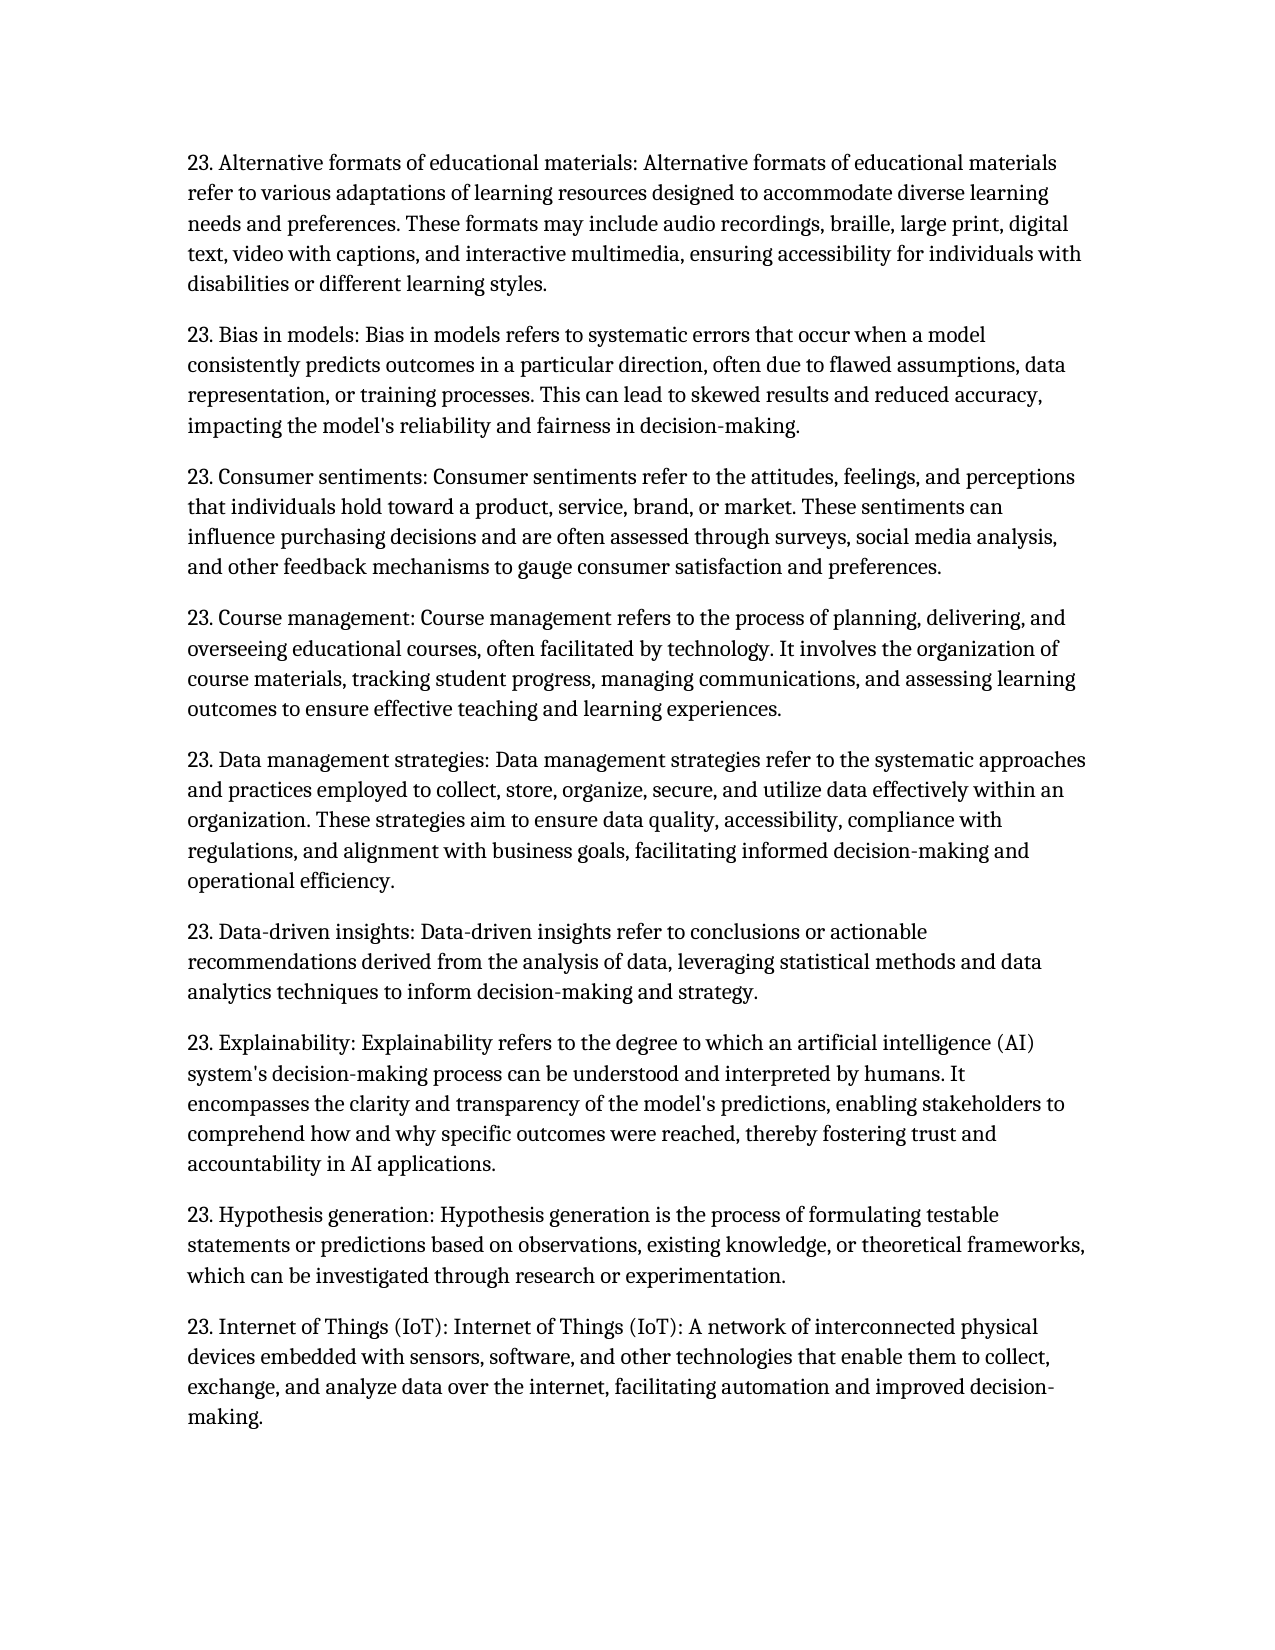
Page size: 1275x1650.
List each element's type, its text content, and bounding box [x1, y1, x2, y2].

text 23. Hypothesis generation: Hypothesis generation is the process of formulating testable statements or predictions based on observations, existing knowledge, or theoretical frameworks, which can be investigated through research or experimentation. [187, 1202, 1087, 1289]
text 23. Alternative formats of educational materials: Alternative formats of educational materials refer to various adaptations of learning resources designed to accommodate diverse learning needs and preferences. These formats may include audio recordings, braille, large print, digital text, video with captions, and interactive multimedia, ensuring accessibility for individuals with disabilities or different learning styles. [187, 150, 1087, 297]
text 23. Explainability: Explainability refers to the degree to which an artificial intelligence (AI) system's decision-making process can be understood and interpreted by humans. It encompasses the clarity and transparency of the model's predictions, enabling stakeholders to comprehend how and why specific outcomes were reached, thereby fostering trust and accountability in AI applications. [187, 1030, 1087, 1177]
text 23. Internet of Things (IoT): Internet of Things (IoT): A network of interconnected physical devices embedded with sensors, software, and other technologies that enable them to collect, exchange, and analyze data over the internet, facilitating automation and improved decision-making. [187, 1313, 1087, 1431]
text 23. Data-driven insights: Data-driven insights refer to conclusions or actionable recommendations derived from the analysis of data, leveraging statistical methods and data analytics techniques to inform decision-making and strategy. [187, 919, 1087, 1006]
text 23. Data management strategies: Data management strategies refer to the systematic approaches and practices employed to collect, store, organize, secure, and utilize data effectively within an organization. These strategies aim to ensure data quality, accessibility, compliance with regulations, and alignment with business goals, facilitating informed decision-making and operational efficiency. [187, 747, 1087, 894]
text 23. Consumer sentiments: Consumer sentiments refer to the attitudes, feelings, and perceptions that individuals hold toward a product, service, brand, or market. These sentiments can influence purchasing decisions and are often assessed through surveys, social media analysis, and other feedback mechanisms to gauge consumer satisfaction and preferences. [187, 463, 1087, 581]
text 23. Course management: Course management refers to the process of planning, delivering, and overseeing educational courses, often facilitated by technology. It involves the organization of course materials, tracking student progress, managing communications, and assessing learning outcomes to ensure effective teaching and learning experiences. [187, 605, 1087, 722]
text 23. Bias in models: Bias in models refers to systematic errors that occur when a model consistently predicts outcomes in a particular direction, often due to flawed assumptions, data representation, or training processes. This can lead to skewed results and reduced accuracy, impacting the model's reliability and fairness in decision-making. [187, 322, 1087, 439]
